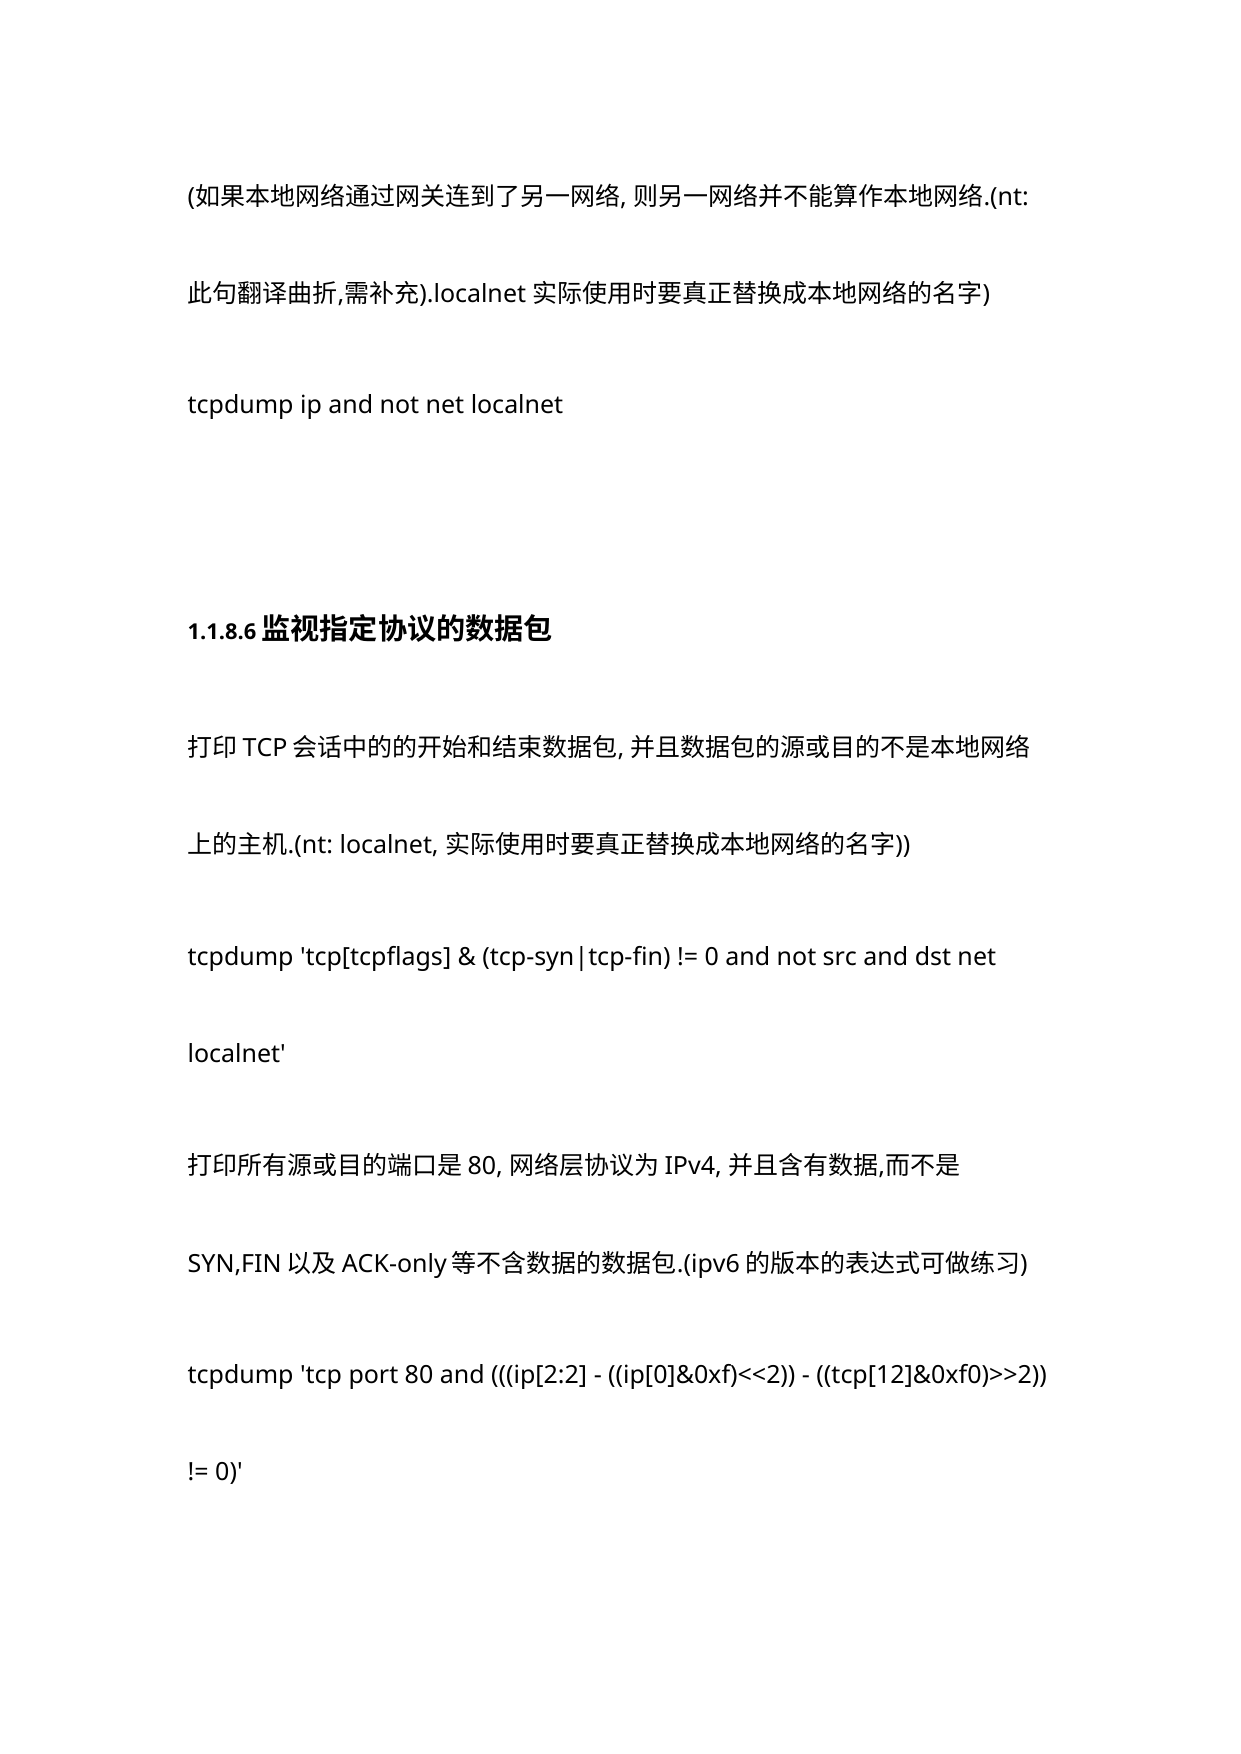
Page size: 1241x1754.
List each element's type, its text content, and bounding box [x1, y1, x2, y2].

text tcpdump 'tcp port 80 and (((ip[2:2] - ((ip[0]&0xf)<<2)) - ((tcp[12]&0xf0)>>2)) != 0)' [187, 1341, 1053, 1504]
text 打印TCP会话中的的开始和结束数据包, 并且数据包的源或目的不是本地网络上的主机.(nt: localnet, 实际使用时要真正替换成本地网络的名字)) [187, 713, 1053, 875]
text (如果本地网络通过网关连到了另一网络, 则另一网络并不能算作本地网络.(nt: 此句翻译曲折,需补充).localnet 实际使用时要真正替换成本地网络的名字) [187, 162, 1053, 324]
text tcpdump ip and not net localnet [187, 372, 1053, 437]
text 打印所有源或目的端口是80, 网络层协议为IPv4, 并且含有数据,而不是SYN,FIN以及ACK-only等不含数据的数据包.(ipv6的版本的表达式可做练习) [187, 1131, 1053, 1294]
text tcpdump 'tcp[tcpflags] & (tcp-syn|tcp-fin) != 0 and not src and dst net localnet' [187, 923, 1053, 1085]
subtitle 监视指定协议的数据包 [187, 594, 1053, 659]
